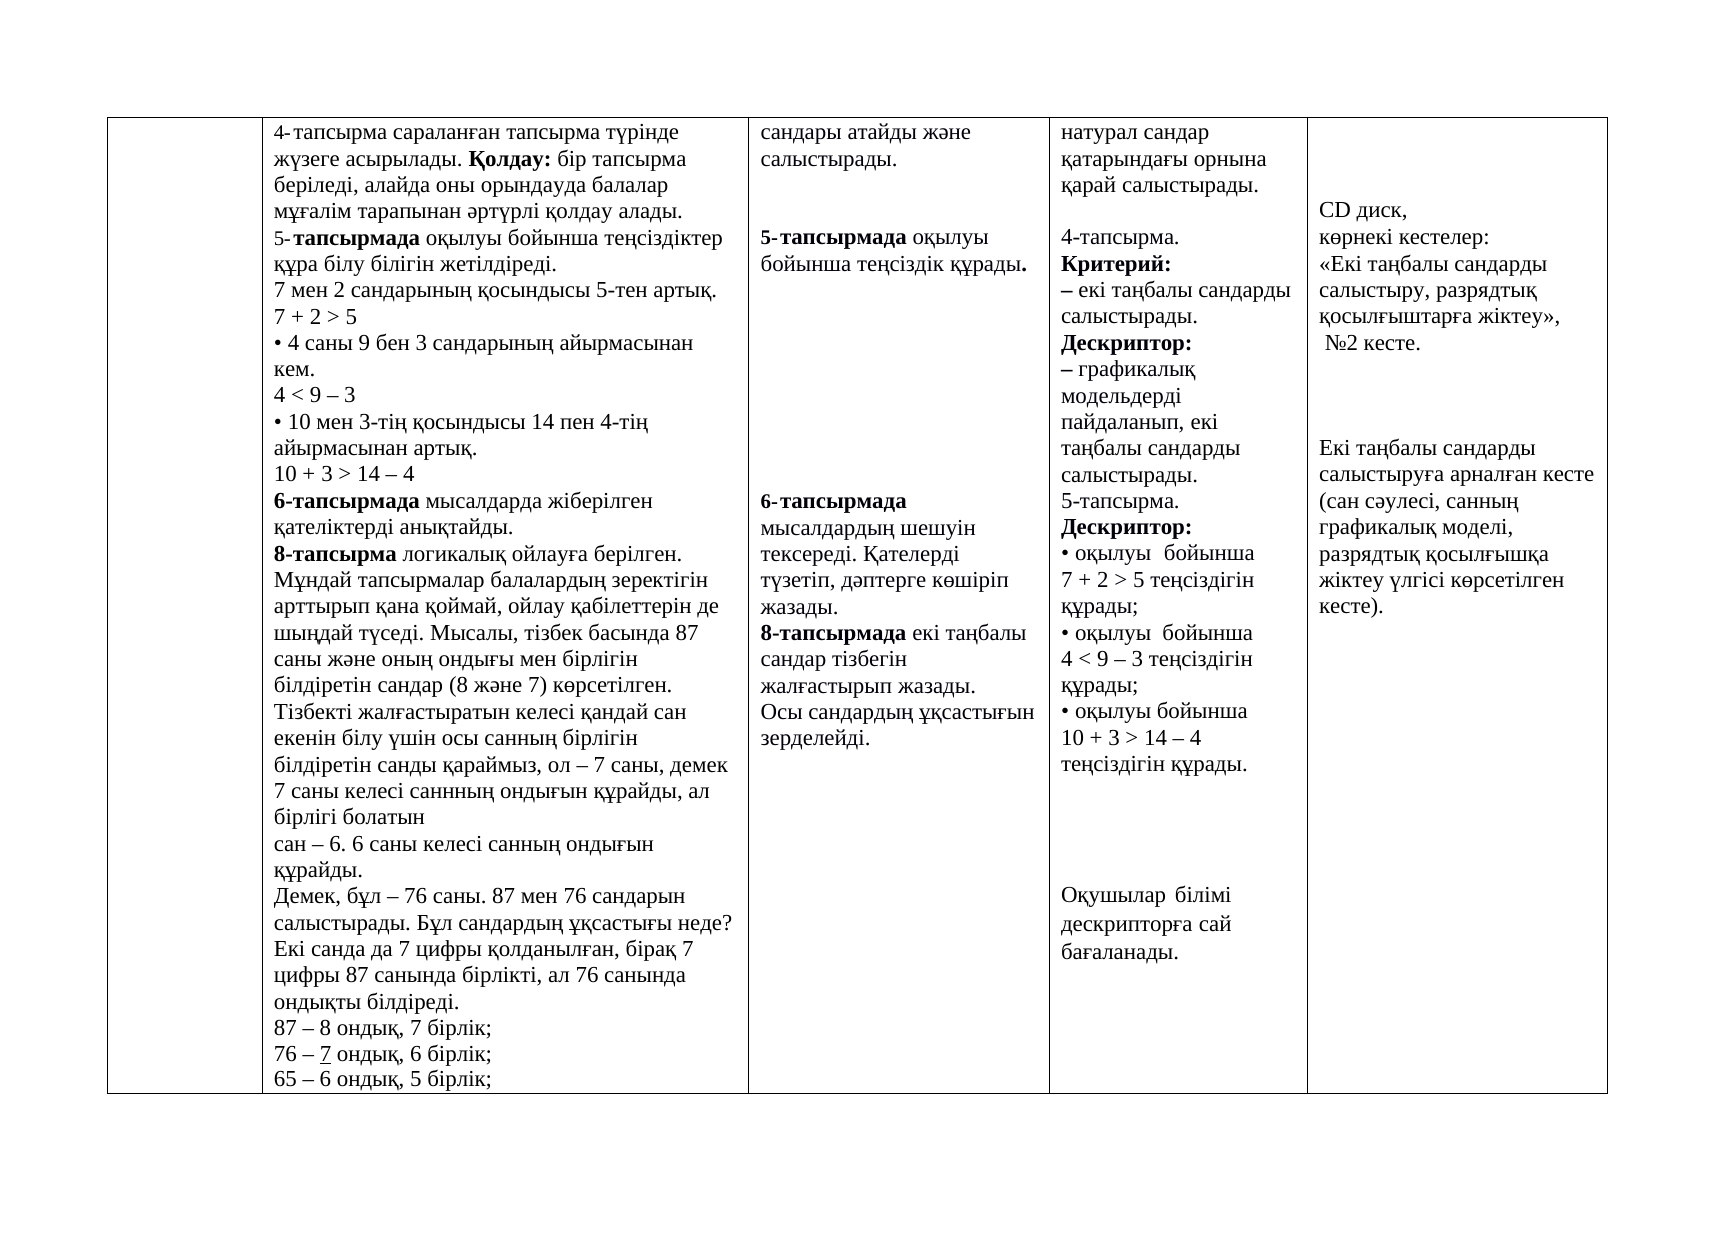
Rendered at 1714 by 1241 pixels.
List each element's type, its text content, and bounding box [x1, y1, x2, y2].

table_header натурал сандар қатарындағы орнына қарай салыстырады. 4-тапсырма. Критерий: екі таңбалы сандарды салыстырады. Дескриптор: графикалық модельдерді пайдаланып, екі таңбалы сандарды салыстырады. 5-тапсырма. Дескриптор: оқылуы бойынша 7 + 2 > 5 теңсіздігін құрады; оқылуы бойынша 4 < 9 – 3 теңсіздігін құрады; оқылуы бойынша 10 + 3 > 14 – 4 теңсіздігін құрады. Оқушылар білімі дескрипторға сай бағаланады. [1050, 118, 1307, 1093]
table_header [108, 118, 262, 1093]
table_header тапсырма сараланған тапсырма түрінде жүзеге асырылады. Қолдау: бір тапсырма беріледі, алайда оны орындауда балалар мұғалім тарапынан әртүрлі қолдау алады. тапсырмада оқылуы бойынша теңсіздіктер құра білу білігін жетілдіреді. 7 мен 2 сандарының қосындысы 5-тен артық. 7 + 2 > 5 4 саны 9 бен 3 сандарының айырмасынан кем. 4 < 9 – 3 10 мен 3-тің қосындысы 14 пен 4-тің айырмасынан артық. 10 + 3 > 14 – 4 6-тапсырмада мысалдарда жіберілген қателіктерді анықтайды. 8-тапсырма логикалық ойлауға берілген. Мұндай тапсырмалар балалардың зеректігін арттырып қана қоймай, ойлау қабілеттерін де шыңдай түседі. Мысалы, тізбек басында 87 саны және оның ондығы мен бірлігін білдіретін сандар (8 және 7) көрсетілген. Тізбекті жалғастыратын келесі қандай сан екенін білу үшін осы санның бірлігін білдіретін санды қараймыз, ол – 7 саны, демек 7 саны келесі саннның ондығын құрайды, ал бірлігі болатын сан – 6. 6 саны келесі санның ондығын құрайды. Демек, бұл – 76 саны. 87 мен 76 сандарын салыстырады. Бұл сандардың ұқсастығы неде? Екі санда да 7 цифры қолданылған, бірақ 7 цифры 87 санында бірлікті, ал 76 санында ондықты білдіреді. 87 – 8 ондық, 7 бірлік; 76 – 7 ондық, 6 бірлік; 65 – 6 ондық, 5 бірлік; [263, 118, 748, 1093]
table_header CD диск, көрнекі кестелер: «Екі таңбалы сандарды салыстыру, разрядтық қосылғыштарға жіктеу», №2 кесте. Екі таңбалы сандарды салыстыруға арналған кесте (сан сәулесі, санның графикалық моделі, разрядтық қосылғышқа жіктеу үлгісі көрсетілген кесте). [1308, 118, 1607, 1093]
table_header сандары атайды және салыстырады. тапсырмада оқылуы бойынша теңсіздік құрады. тапсырмада мысалдардың шешуін тексереді. Қателерді түзетіп, дәптерге көшіріп жазады. 8-тапсырмада екі таңбалы сандар тізбегін жалғастырып жазады. Осы сандардың ұқсастығын зерделейді. [749, 118, 1049, 1093]
